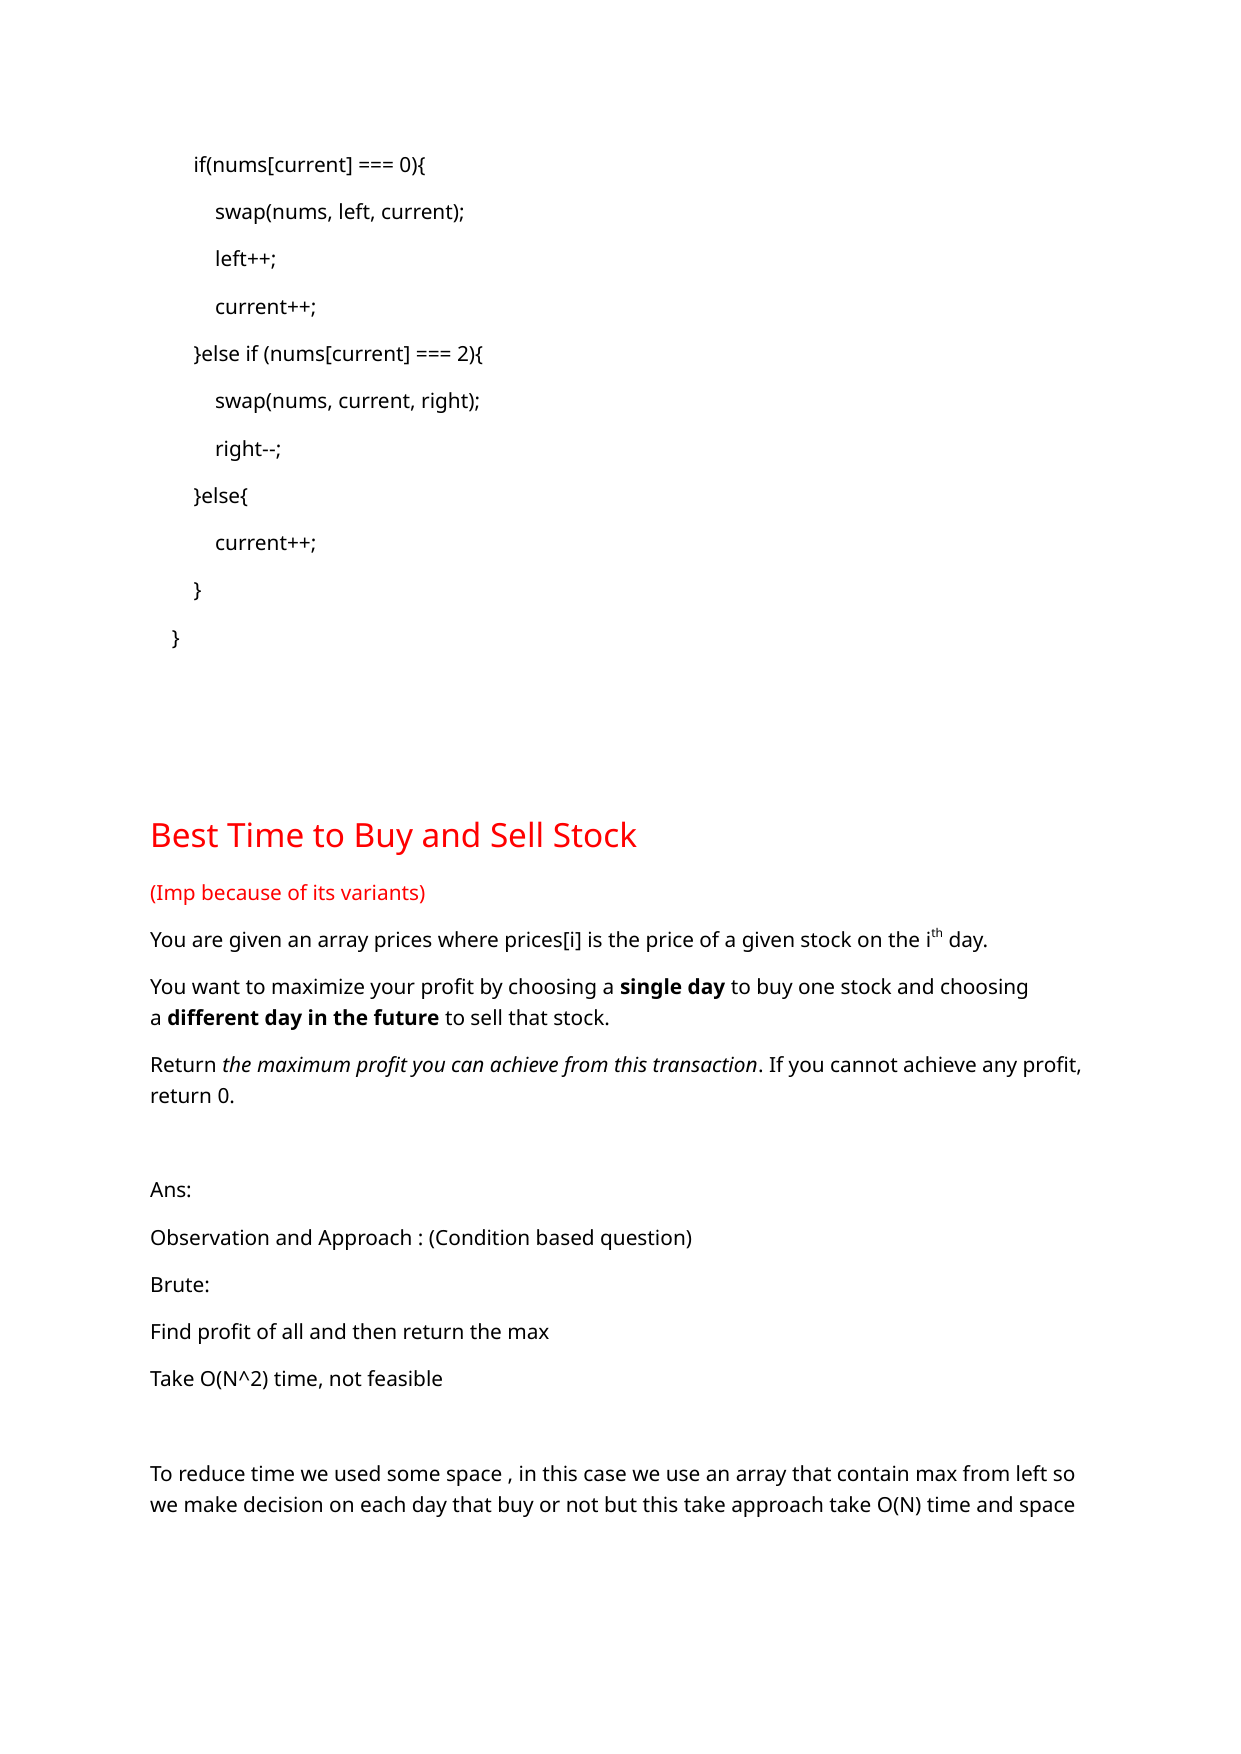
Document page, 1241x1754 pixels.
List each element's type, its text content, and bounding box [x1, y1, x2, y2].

text left++; [150, 244, 1090, 273]
text } [150, 576, 1090, 604]
text Ans: [150, 1175, 1090, 1204]
text if(nums[current] === 0){ [150, 150, 1090, 178]
text (Imp because of its variants) [150, 878, 1090, 906]
text Best Time to Buy and Sell Stock [150, 812, 1090, 857]
text right--; [150, 434, 1090, 462]
text swap(nums, current, right); [150, 386, 1090, 415]
text } [150, 623, 1090, 651]
text To reduce time we used some space , in this case we use an array that contain max from left so we make decision on each day that buy or not but this take approach take O(N) time and space [150, 1459, 1090, 1518]
text swap(nums, left, current); [150, 197, 1090, 226]
text current++; [150, 292, 1090, 320]
text }else{ [150, 481, 1090, 509]
text Observation and Approach : (Condition based question) [150, 1223, 1090, 1251]
text }else if (nums[current] === 2){ [150, 339, 1090, 368]
text Take O(N^2) time, not feasible [150, 1364, 1090, 1393]
text Brute: [150, 1270, 1090, 1298]
text You want to maximize your profit by choosing a single day to buy one stock and choosing a different day in the future to sell that stock. [150, 972, 1090, 1031]
text current++; [150, 528, 1090, 557]
text You are given an array prices where prices[i] is the price of a given stock on the ith day. [150, 925, 1090, 953]
text Find profit of all and then return the max [150, 1317, 1090, 1346]
text Return the maximum profit you can achieve from this transaction. If you cannot achieve any profit, return 0. [150, 1050, 1090, 1109]
